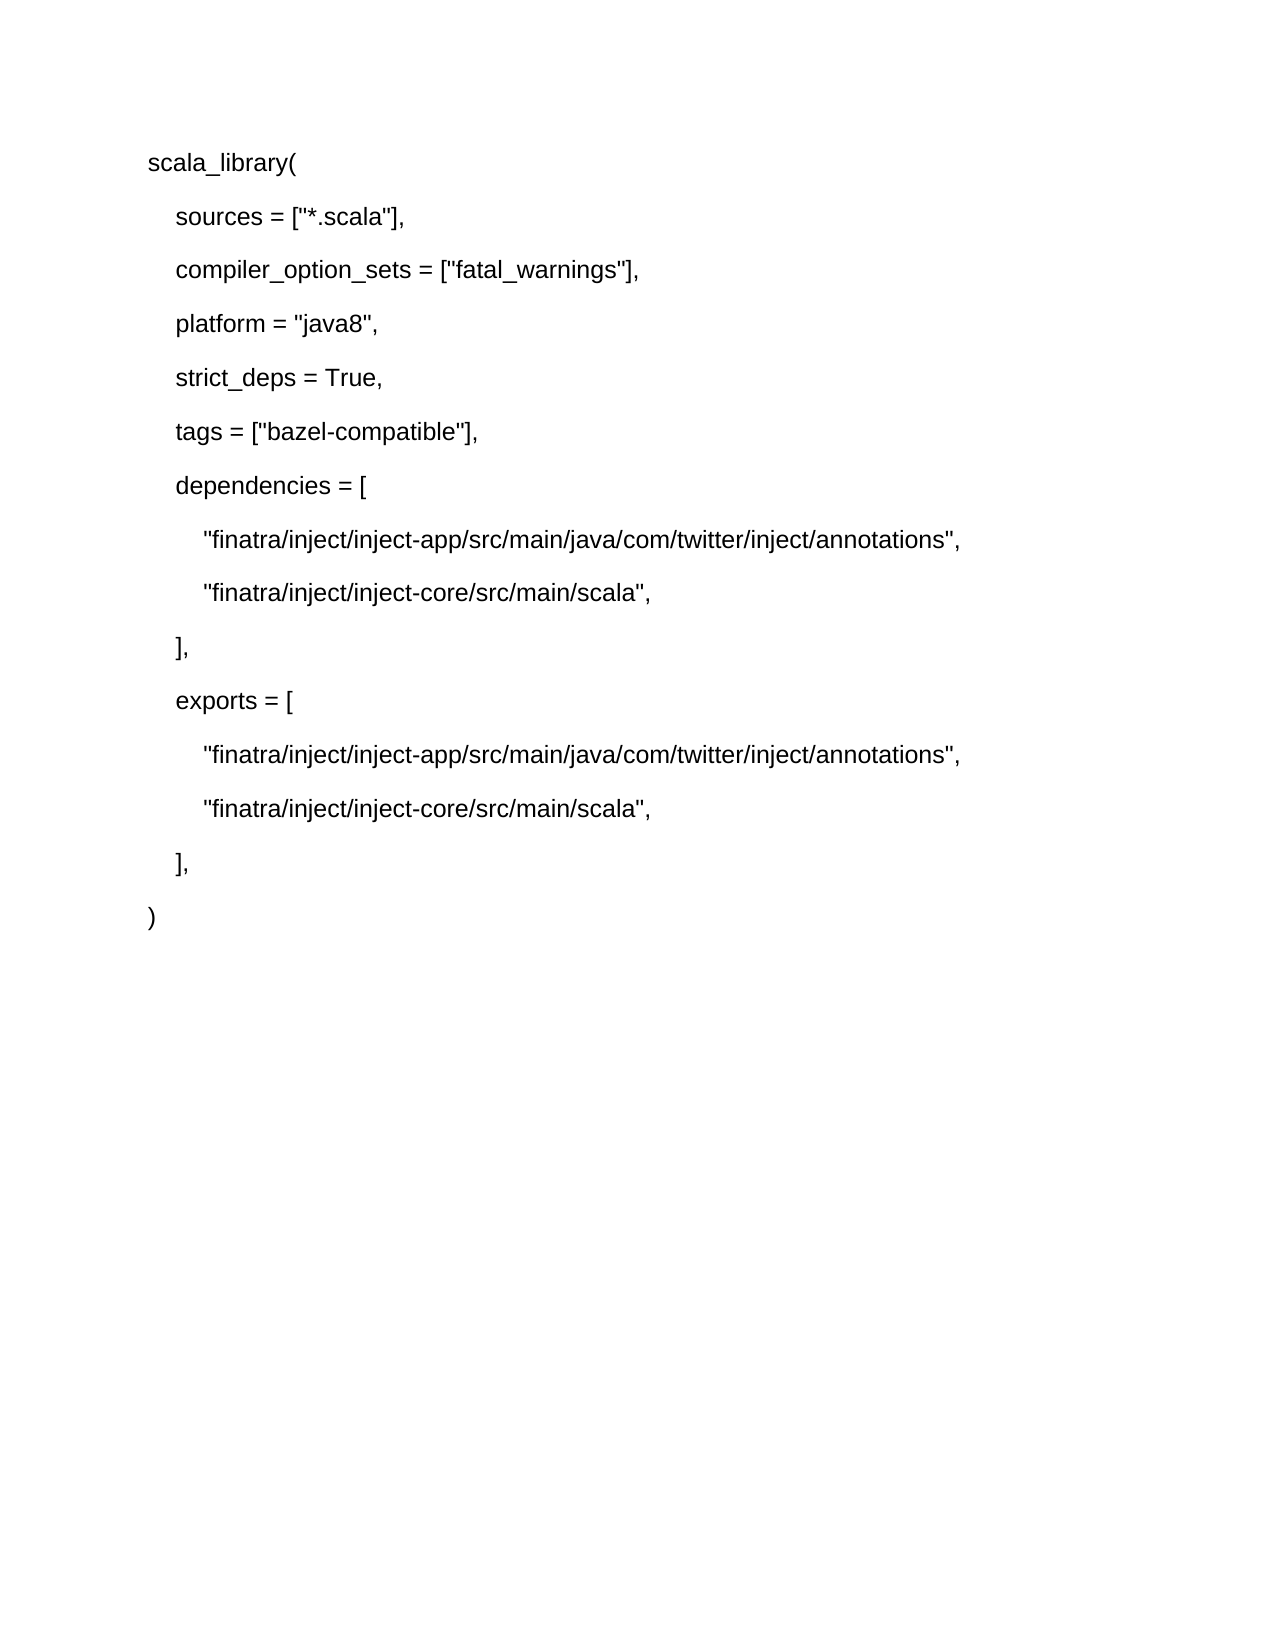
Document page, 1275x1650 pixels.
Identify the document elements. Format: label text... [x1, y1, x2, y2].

text strict_deps = True, [148, 363, 1127, 392]
text ], [148, 632, 1127, 661]
text "finatra/inject/inject-app/src/main/java/com/twitter/inject/annotations", [148, 740, 1127, 769]
text platform = "java8", [148, 309, 1127, 338]
text exports = [ [148, 686, 1127, 715]
text sources = ["*.scala"], [148, 201, 1127, 230]
text scala_library( [148, 148, 1127, 176]
text "finatra/inject/inject-core/src/main/scala", [148, 578, 1127, 607]
text ], [148, 848, 1127, 876]
text "finatra/inject/inject-app/src/main/java/com/twitter/inject/annotations", [148, 524, 1127, 553]
text compiler_option_sets = ["fatal_warnings"], [148, 255, 1127, 284]
text ) [148, 902, 1127, 930]
text tags = ["bazel-compatible"], [148, 417, 1127, 446]
text "finatra/inject/inject-core/src/main/scala", [148, 794, 1127, 823]
text dependencies = [ [148, 471, 1127, 499]
